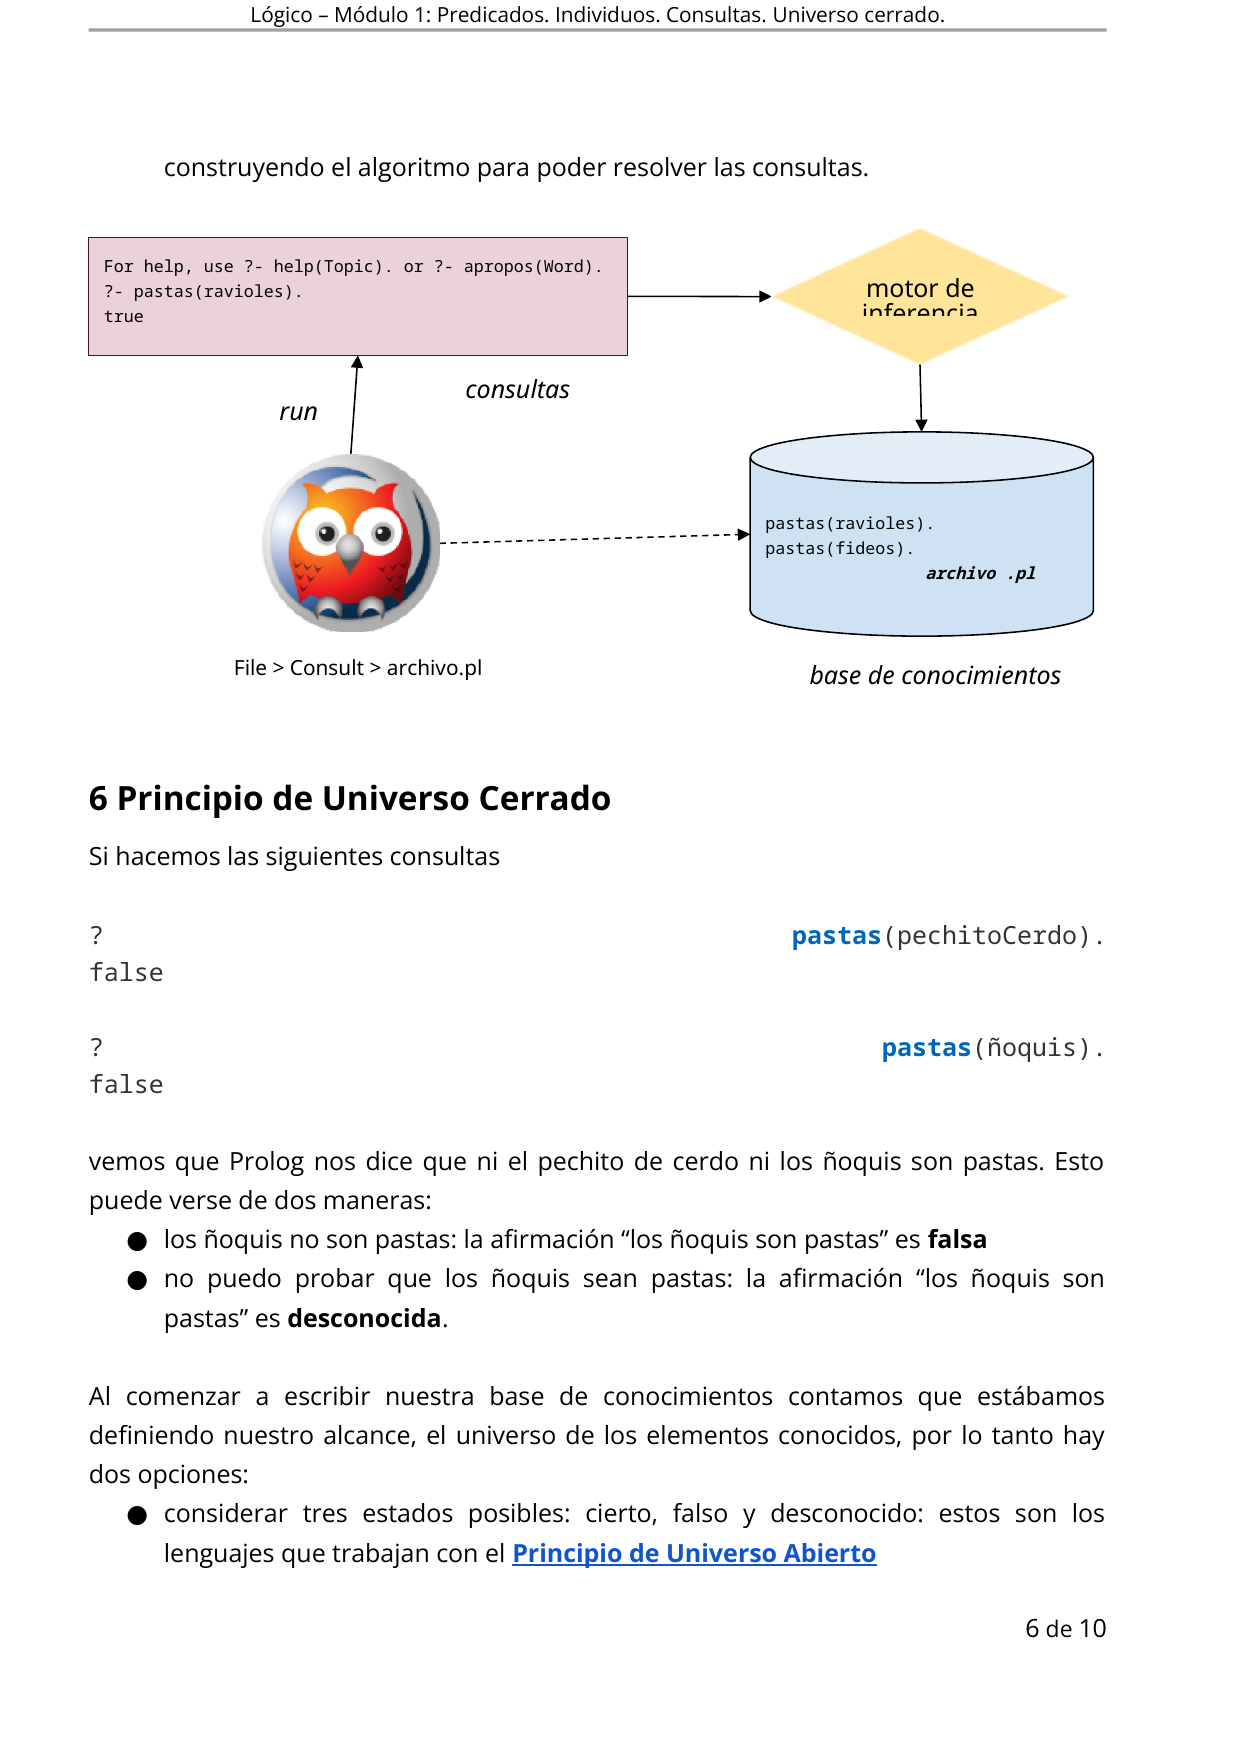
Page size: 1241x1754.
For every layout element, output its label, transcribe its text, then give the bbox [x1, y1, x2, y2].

list los ñoquis no son pastas: la afirmación “los ñoquis son pastas” es falsa [126, 1222, 1107, 1256]
picture [262, 454, 440, 632]
text vemos que Prolog nos dice que ni el pechito de cerdo ni los ñoquis son pastas. Esto puede verse de dos maneras: [89, 1143, 1107, 1217]
text Al comenzar a escribir nuestra base de conocimientos contamos que estábamos definiendo nuestro alcance, el universo de los elementos conocidos, por lo tanto hay dos opciones: [89, 1378, 1107, 1491]
text Si hacemos las siguientes consultas [89, 839, 1107, 873]
text ? pastas(pechitoCerdo). false ? pastas(ñoquis). false [89, 917, 1107, 1101]
subtitle 6 Principio de Universo Cerrado [89, 774, 1107, 820]
list no puedo probar que los ñoquis sean pastas: la afirmación “los ñoquis son pastas” es desconocida. [126, 1261, 1107, 1334]
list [126, 150, 1107, 184]
list considerar tres estados posibles: cierto, falso y desconocido: estos son los lenguajes que trabajan con el Principio de Universo Abierto [126, 1496, 1107, 1569]
